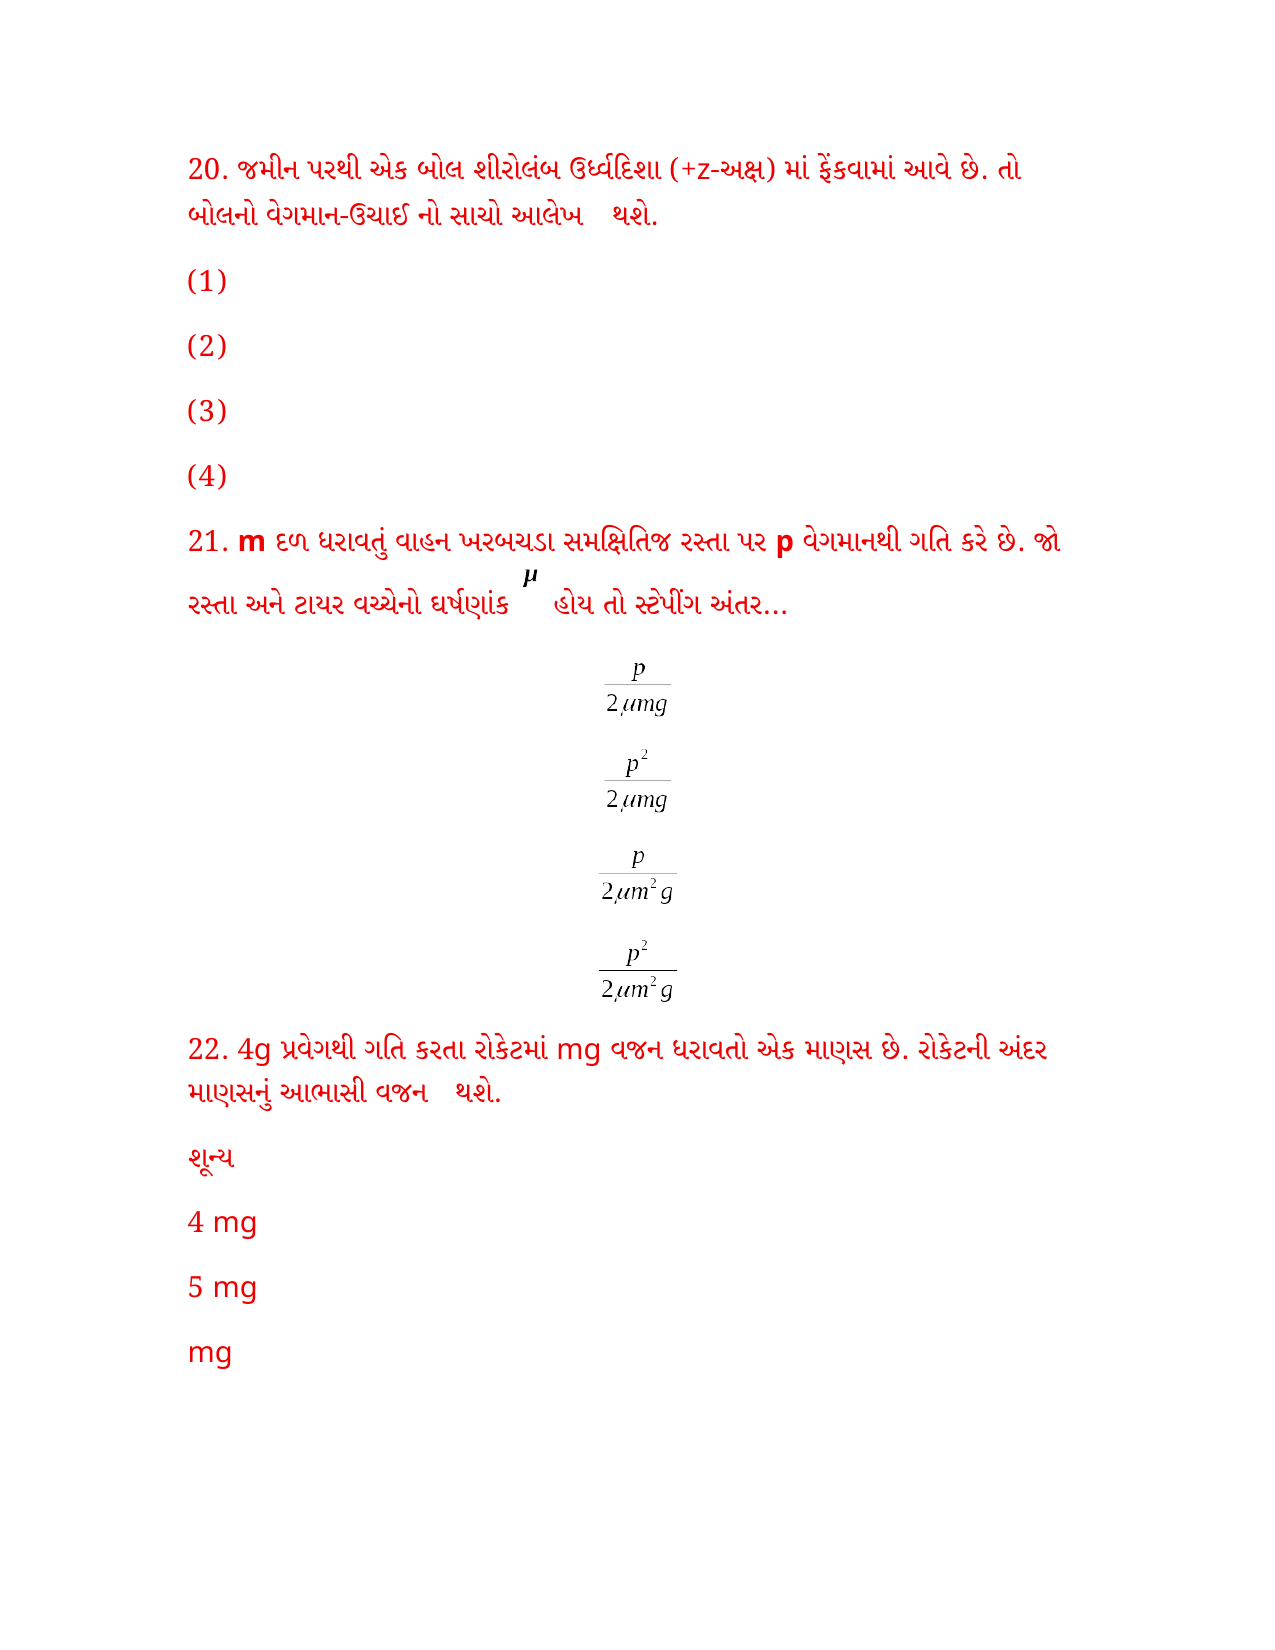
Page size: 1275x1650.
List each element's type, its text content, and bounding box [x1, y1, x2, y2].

text 22. 4g પ્રવેગથી ગતિ કરતા રોકેટમાં mg વજન ધરાવતો એક માણસ છે. રોકેટની અંદર માણસનું આભાસી વજન થશે. [187, 1031, 1087, 1115]
text 4 mg [187, 1203, 1087, 1245]
text 21. m દળ ધરાવતું વાહન ખરબચડા સમક્ષિતિજ રસ્તા પર p વેગમાનથી ગતિ કરે છે. જો રસ્તા અને ટાયર વચ્ચેનો ઘર્ષણાંક હોય તો સ્ટેપીંગ અંતર... [187, 522, 1087, 628]
text (2) [187, 327, 1087, 369]
text 5 mg [187, 1268, 1087, 1310]
text શૂન્ય [187, 1138, 1087, 1180]
text (3) [187, 392, 1087, 434]
text (4) [187, 457, 1087, 499]
text mg [187, 1333, 1087, 1376]
text 20. જમીન પરથી એક બોલ શીરોલંબ ઉર્ધ્વદિશા (+z-અક્ષ) માં ફેંકવામાં આવે છે. તો બોલનો વેગમાન-ઉચાઈ નો સાચો આલેખ થશે. [187, 150, 1087, 239]
text (1) [187, 262, 1087, 304]
